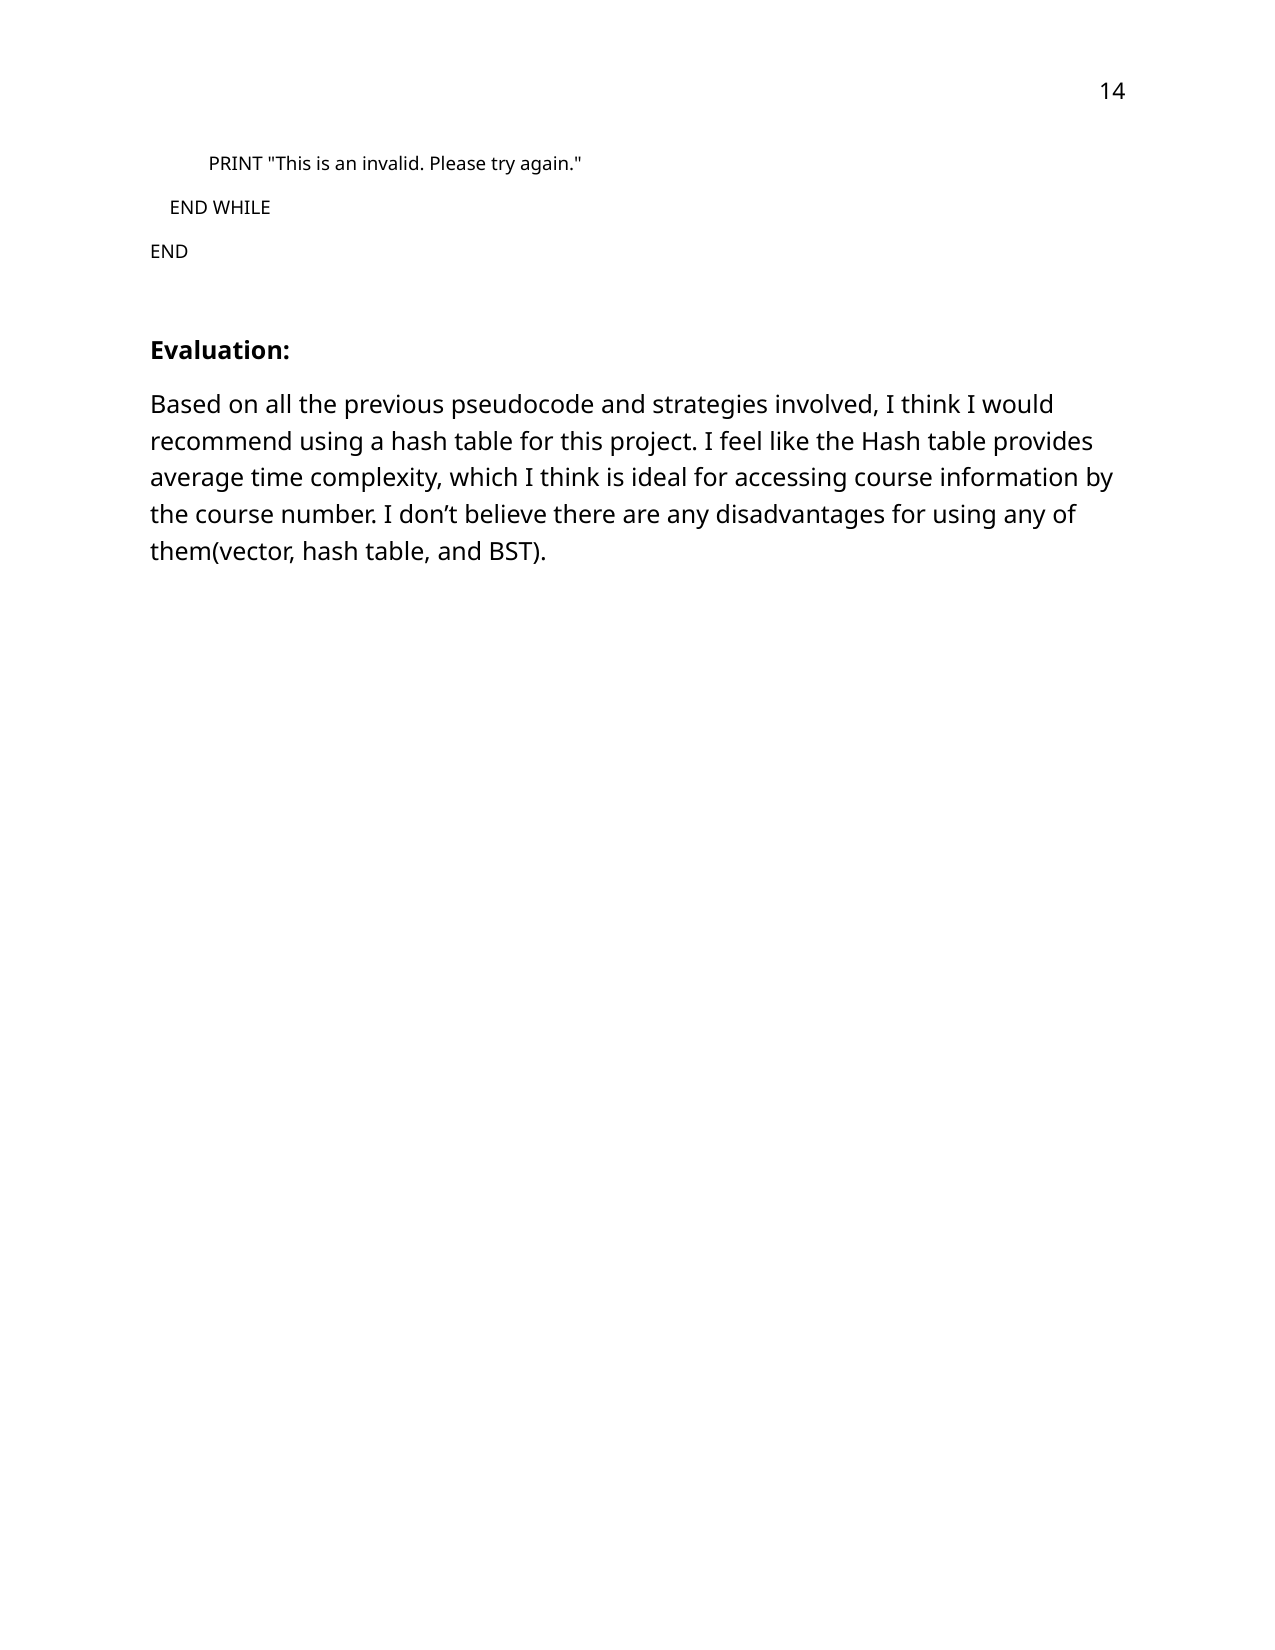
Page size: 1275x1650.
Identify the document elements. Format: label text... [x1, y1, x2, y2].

text Evaluation: [150, 333, 1125, 367]
text END WHILE [150, 194, 1125, 220]
text Based on all the previous pseudocode and strategies involved, I think I would recommend using a hash table for this project. I feel like the Hash table provides average time complexity, which I think is ideal for accessing course information by the course number. I don’t believe there are any disadvantages for using any of them(vector, hash table, and BST). [150, 386, 1125, 567]
text END [150, 238, 1125, 264]
text PRINT "This is an invalid. Please try again." [150, 150, 1125, 176]
